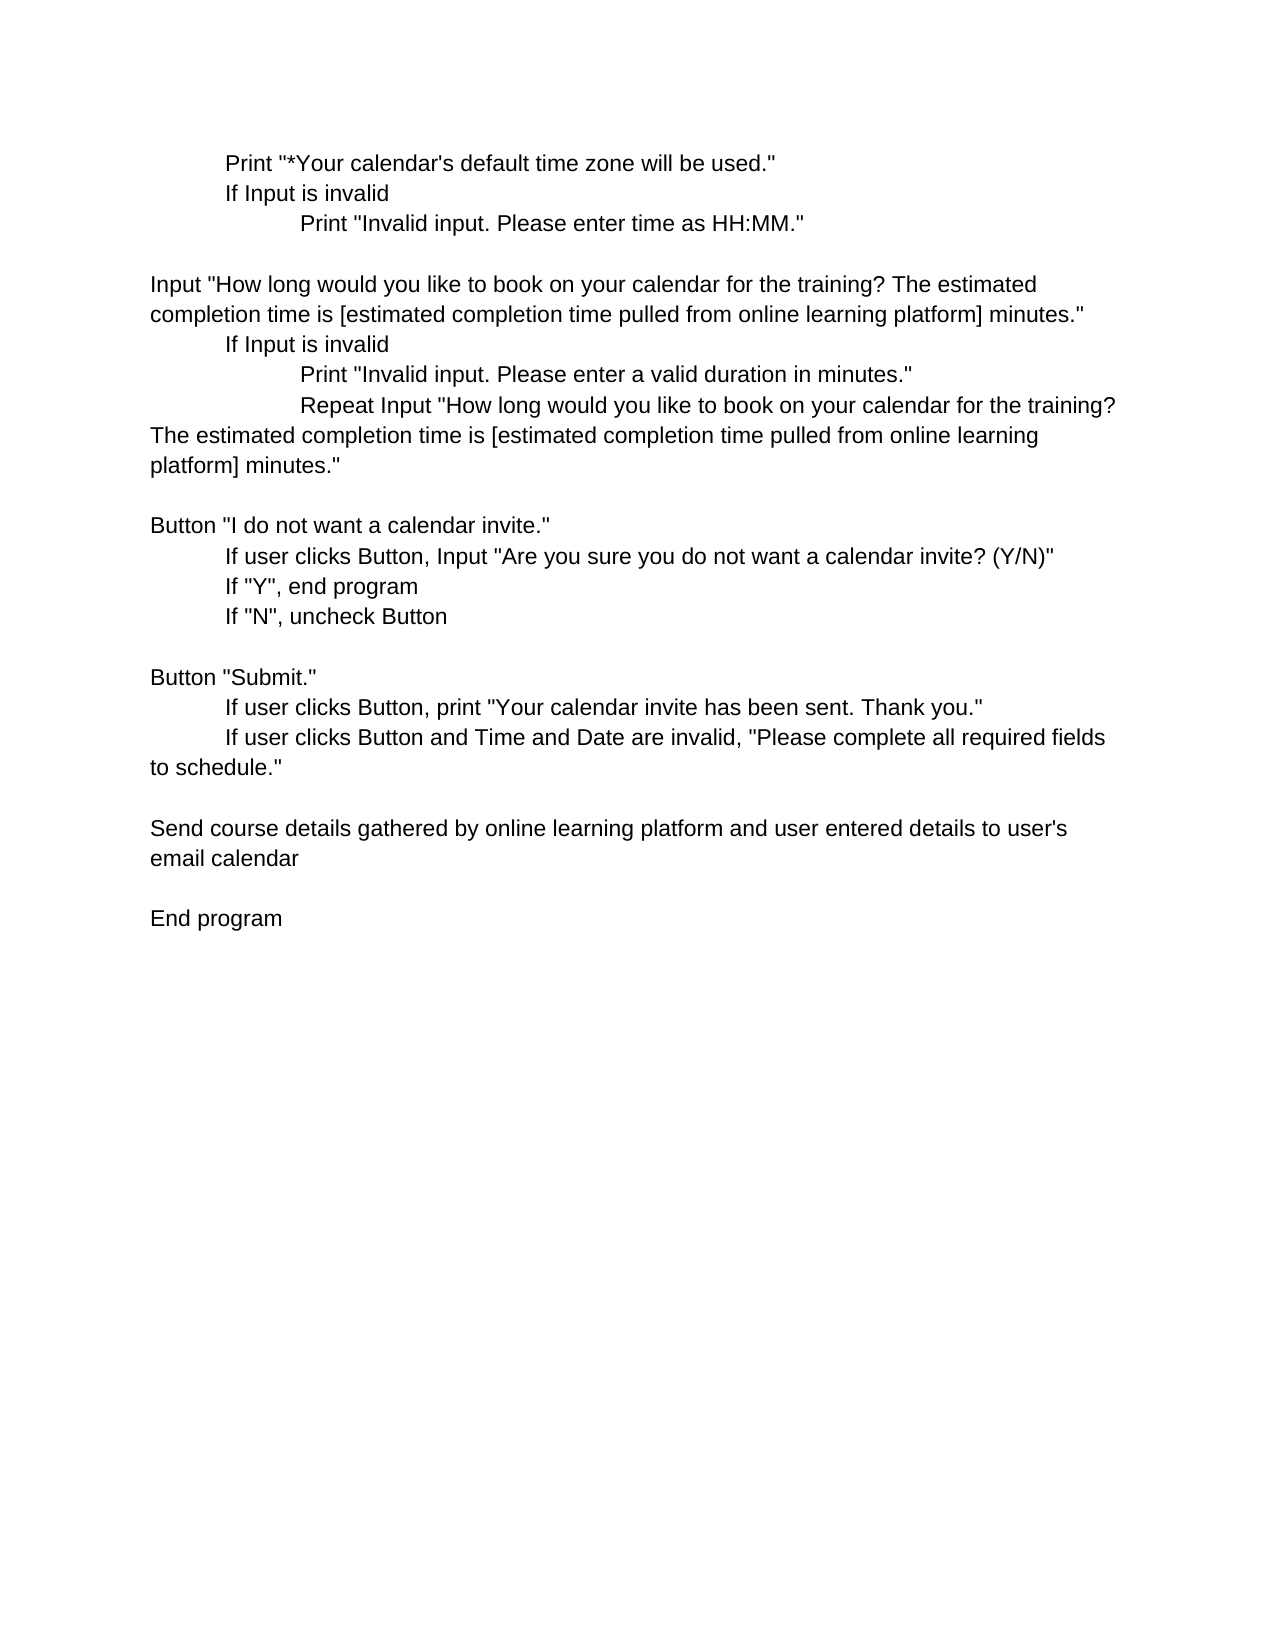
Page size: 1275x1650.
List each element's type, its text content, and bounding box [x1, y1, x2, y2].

text If user clicks Button, Input "Are you sure you do not want a calendar invite? (Y/N)" [150, 543, 1125, 569]
text If "Y", end program [150, 573, 1125, 599]
text Repeat Input "How long would you like to book on your calendar for the training? The estimated completion time is [estimated completion time pulled from online learning platform] minutes." [150, 392, 1125, 478]
text Input "How long would you like to book on your calendar for the training? The estimated completion time is [estimated completion time pulled from online learning platform] minutes." [150, 271, 1125, 327]
text Button "Submit." [150, 663, 1125, 690]
text If "N", uncheck Button [150, 603, 1125, 629]
text End program [150, 905, 1125, 932]
text Print "Invalid input. Please enter a valid duration in minutes." [150, 361, 1125, 388]
text Send course details gathered by online learning platform and user entered details to user's email calendar [150, 814, 1125, 871]
text If user clicks Button and Time and Date are invalid, "Please complete all required fields to schedule." [150, 724, 1125, 781]
text If Input is invalid [150, 180, 1125, 207]
text Print "*Your calendar's default time zone will be used." [150, 150, 1125, 176]
text Print "Invalid input. Please enter time as HH:MM." [150, 210, 1125, 237]
text Button "I do not want a calendar invite." [150, 512, 1125, 539]
text If Input is invalid [150, 331, 1125, 358]
text If user clicks Button, print "Your calendar invite has been sent. Thank you." [150, 694, 1125, 720]
